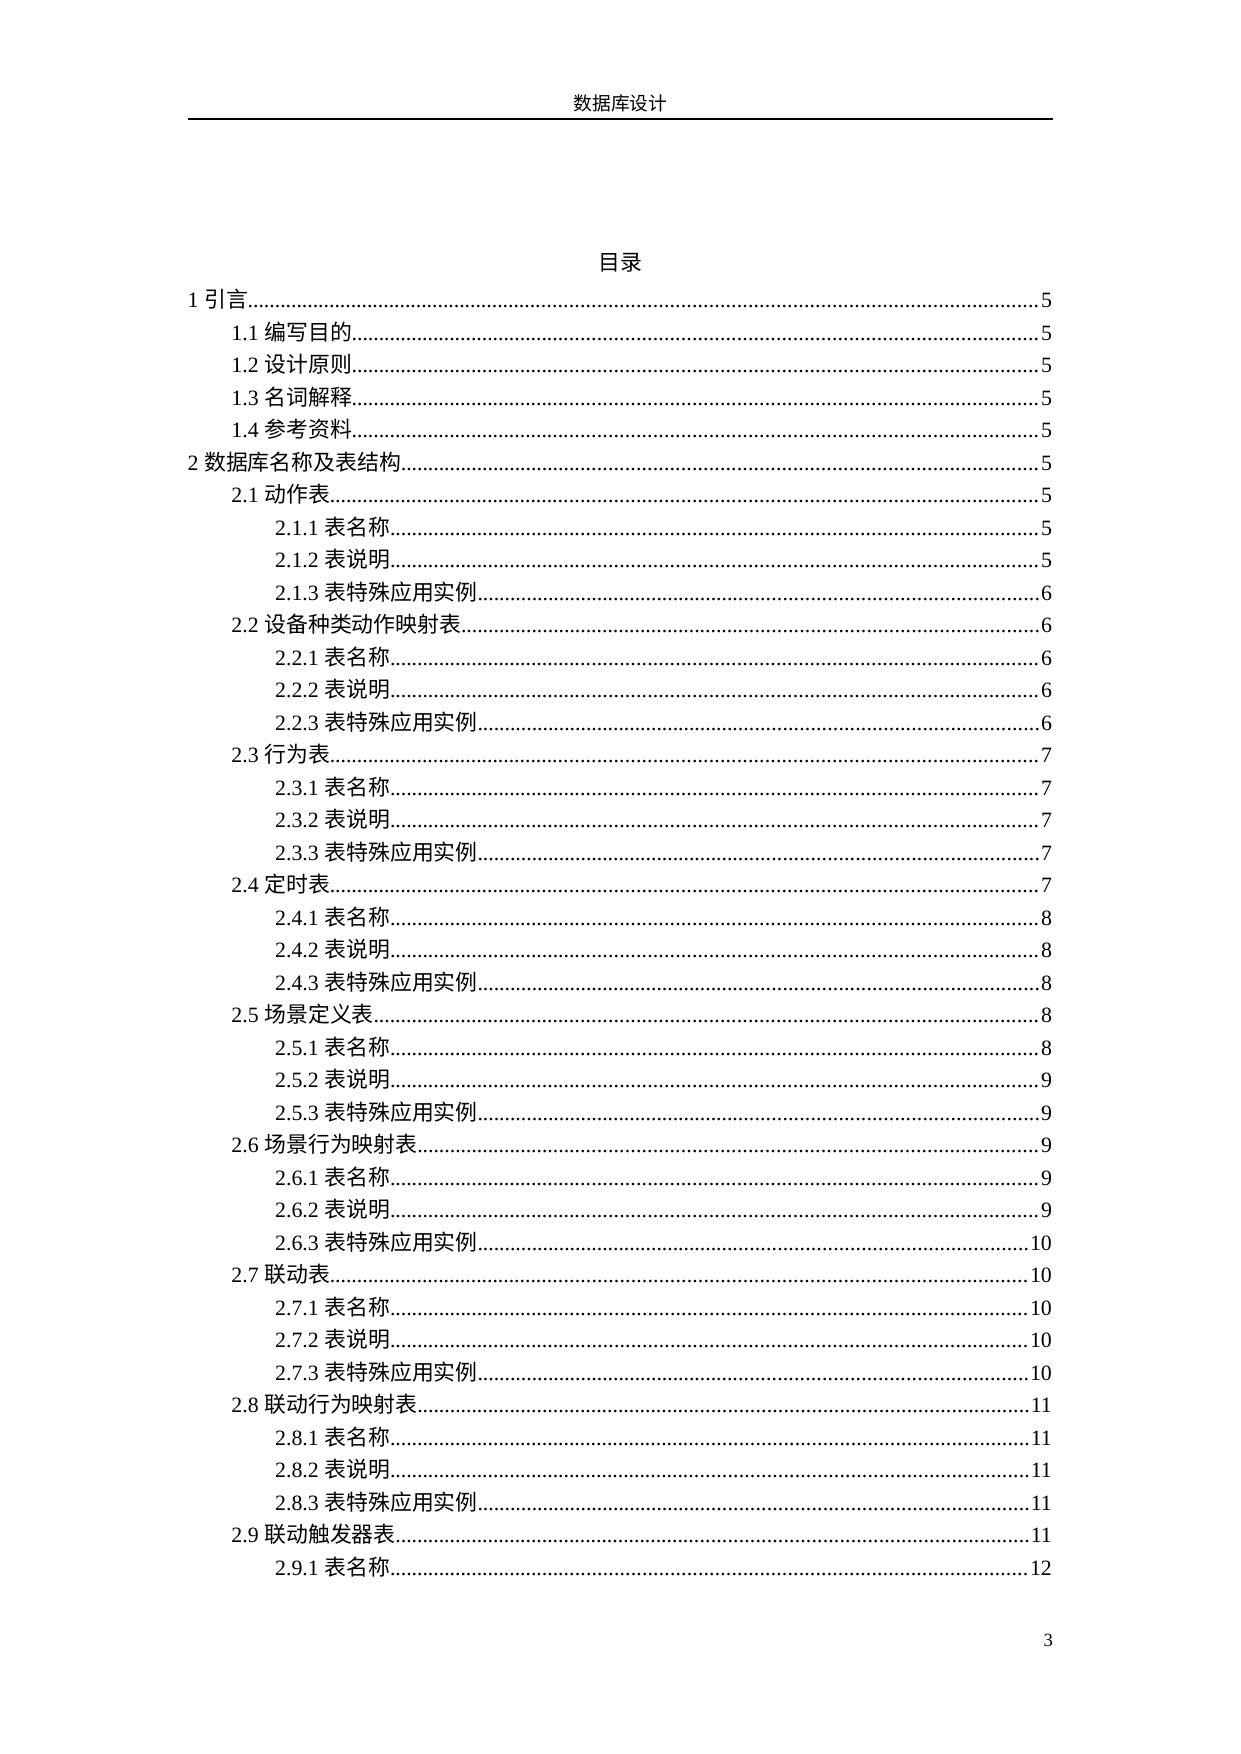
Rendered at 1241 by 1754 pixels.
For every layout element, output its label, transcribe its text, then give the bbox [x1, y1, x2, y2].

text 2.6.2 表说明 9 [275, 1192, 1053, 1224]
text 2.6.3 表特殊应用实例 10 [275, 1224, 1053, 1257]
text 2.7.2 表说明 10 [275, 1322, 1053, 1354]
text 1.2 设计原则 5 [231, 347, 1053, 379]
text 2.2 设备种类动作映射表 6 [231, 607, 1053, 639]
text 2.6 场景行为映射表 9 [231, 1127, 1053, 1159]
text 2.6.1 表名称 9 [275, 1159, 1053, 1192]
text 2.3 行为表 7 [231, 737, 1053, 769]
text 1.1 编写目的 5 [231, 314, 1053, 347]
text 2.7 联动表 10 [231, 1257, 1053, 1289]
text 2.1.1 表名称 5 [275, 509, 1053, 542]
text 2.8.1 表名称 11 [275, 1419, 1053, 1452]
text 2.1 动作表 5 [231, 477, 1053, 509]
text 目录 [187, 244, 1053, 277]
text 2.1.2 表说明 5 [275, 542, 1053, 574]
text 2.8.3 表特殊应用实例 11 [275, 1484, 1053, 1517]
text 2 数据库名称及表结构 5 [187, 444, 1053, 477]
text 2.5.2 表说明 9 [275, 1062, 1053, 1094]
text 2.4.2 表说明 8 [275, 932, 1053, 964]
text 2.1.3 表特殊应用实例 6 [275, 574, 1053, 607]
text 2.9.1 表名称 12 [275, 1549, 1053, 1582]
text 2.7.1 表名称 10 [275, 1289, 1053, 1322]
text 1 引言 5 [187, 282, 1053, 314]
text 2.5 场景定义表 8 [231, 997, 1053, 1029]
text 2.8.2 表说明 11 [275, 1452, 1053, 1484]
text 2.2.1 表名称 6 [275, 639, 1053, 672]
text 2.3.2 表说明 7 [275, 802, 1053, 834]
text 2.5.1 表名称 8 [275, 1029, 1053, 1062]
text 2.9 联动触发器表 11 [231, 1517, 1053, 1549]
text 2.7.3 表特殊应用实例 10 [275, 1354, 1053, 1387]
text 2.2.3 表特殊应用实例 6 [275, 704, 1053, 737]
text 2.2.2 表说明 6 [275, 672, 1053, 704]
text 2.3.3 表特殊应用实例 7 [275, 834, 1053, 867]
text 1.3 名词解释 5 [231, 379, 1053, 412]
text 2.5.3 表特殊应用实例 9 [275, 1094, 1053, 1127]
text 1.4 参考资料 5 [231, 412, 1053, 444]
text 2.8 联动行为映射表 11 [231, 1387, 1053, 1419]
text 2.4.3 表特殊应用实例 8 [275, 964, 1053, 997]
text 2.4 定时表 7 [231, 867, 1053, 899]
text 2.4.1 表名称 8 [275, 899, 1053, 932]
text 2.3.1 表名称 7 [275, 769, 1053, 802]
